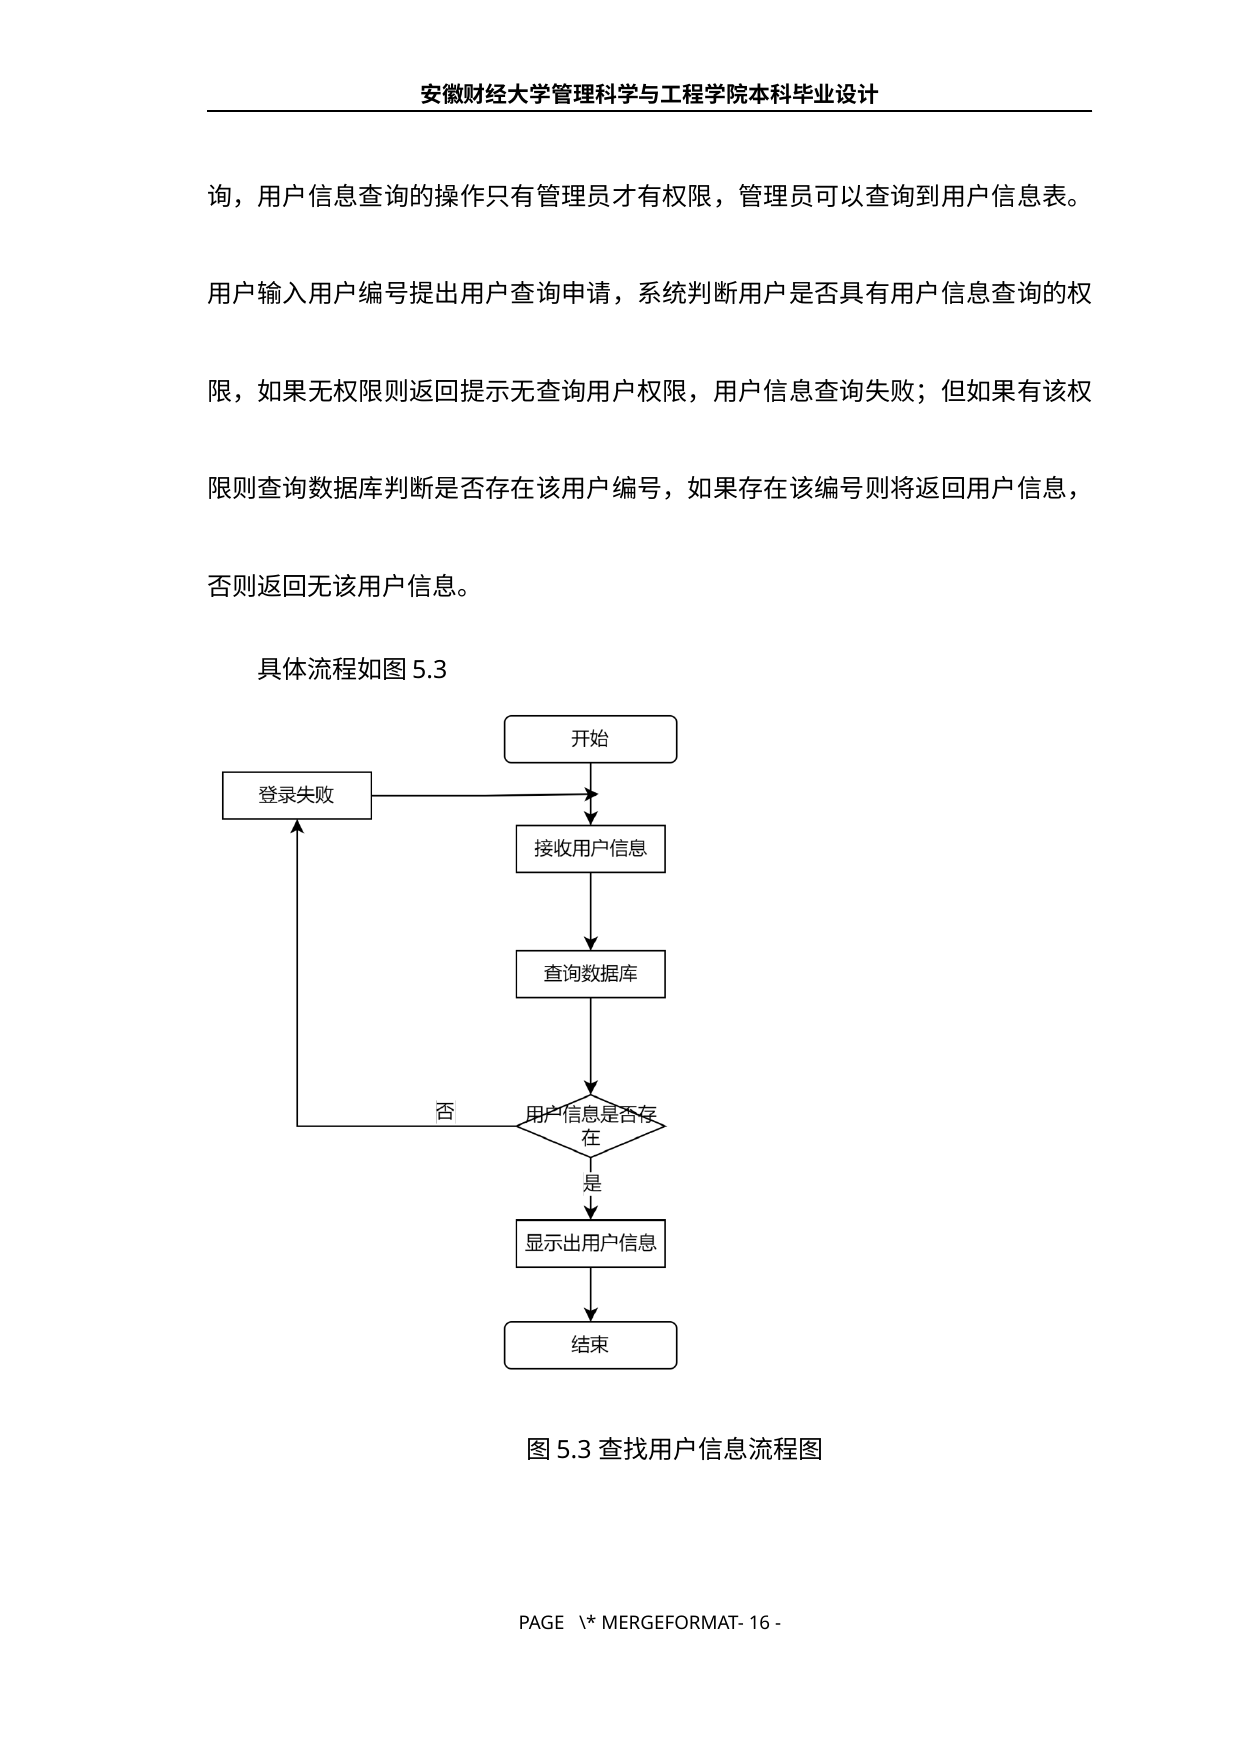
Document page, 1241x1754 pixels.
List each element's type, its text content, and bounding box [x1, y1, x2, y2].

picture [206, 699, 693, 1385]
text 图5.3 查找用户信息流程图 [207, 1415, 1092, 1480]
text 具体流程如图5.3 [207, 635, 1092, 700]
